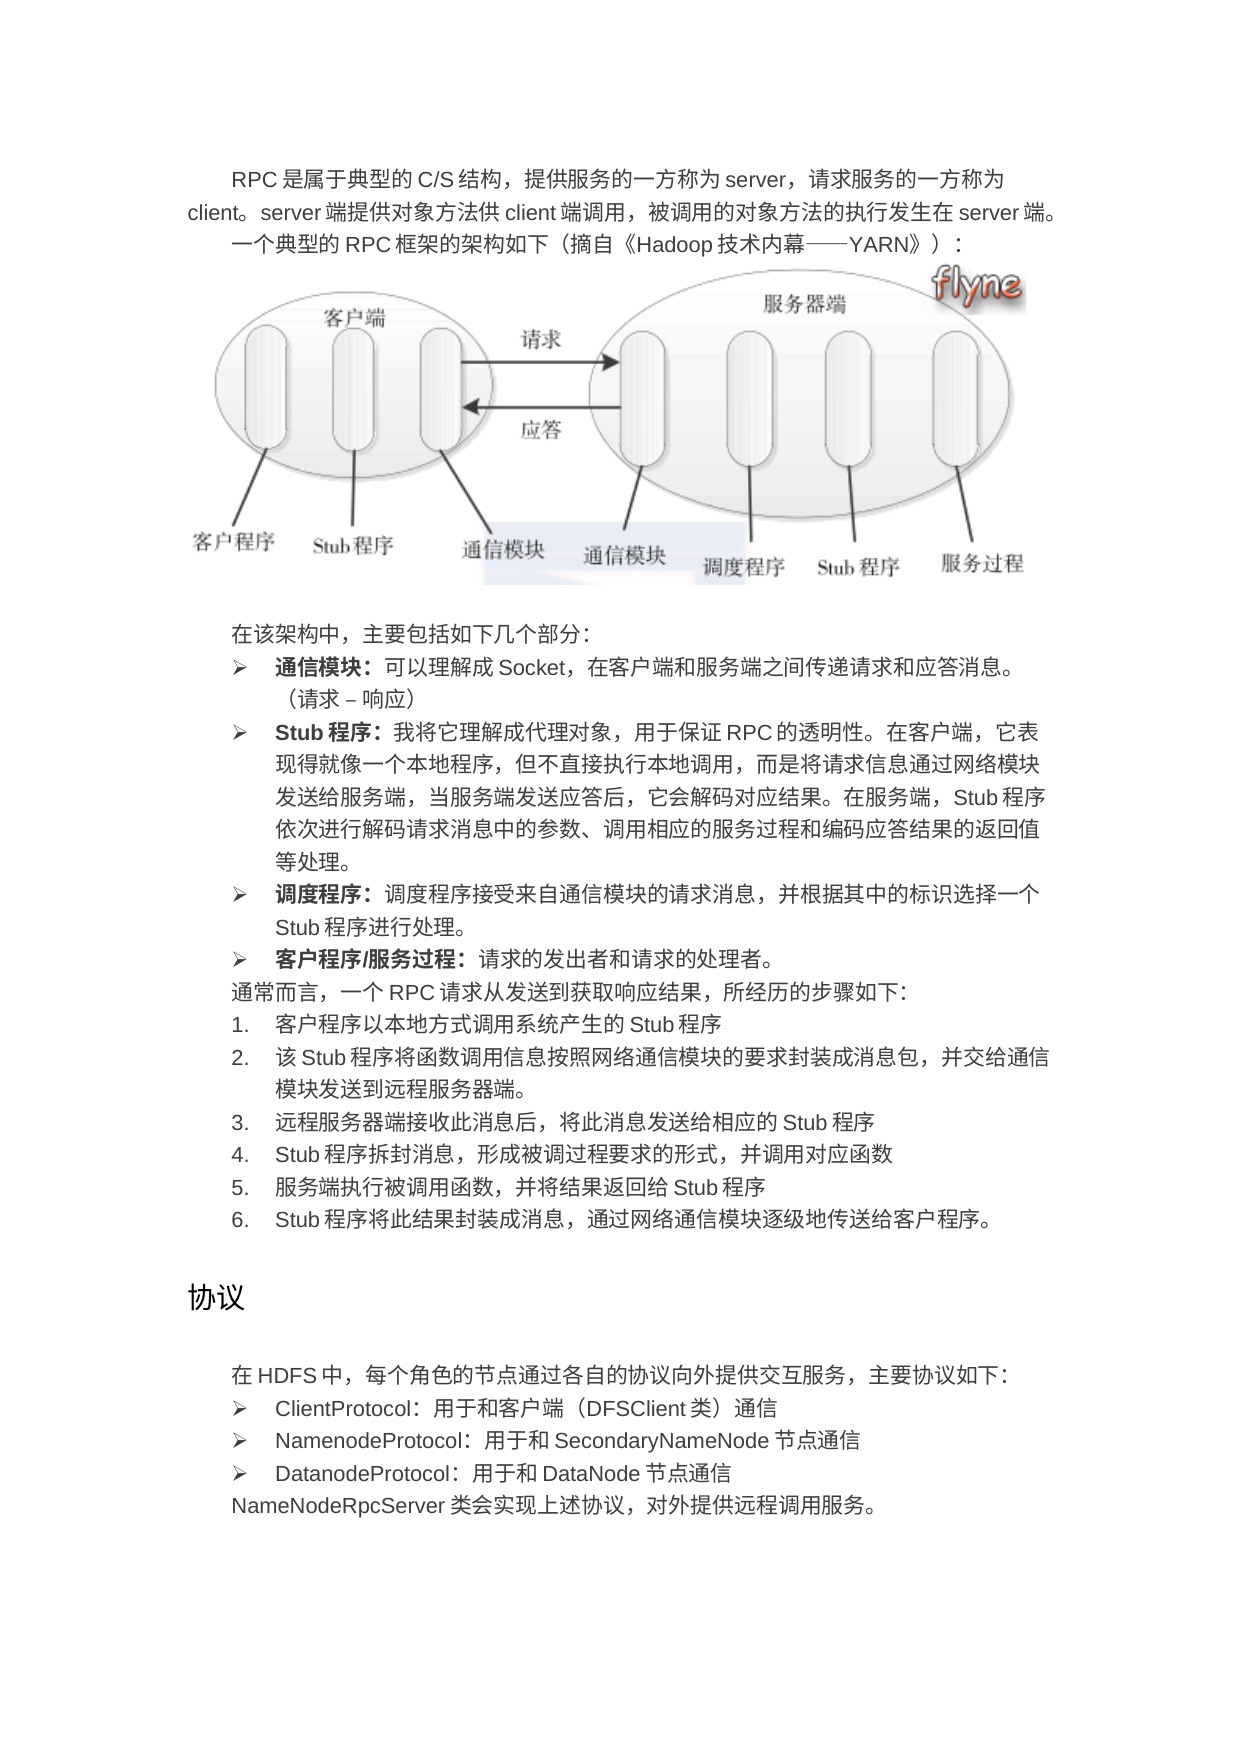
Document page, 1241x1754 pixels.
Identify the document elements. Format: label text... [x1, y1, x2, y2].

list 该Stub程序将函数调用信息按照网络通信模块的要求封装成消息包，并交给通信模块发送到远程服务器端。 [231, 1039, 1053, 1104]
text RPC是属于典型的C/S结构，提供服务的一方称为server，请求服务的一方称为client。server端提供对象方法供client端调用，被调用的对象方法的执行发生在server端。 [187, 162, 1053, 227]
subtitle 协议 [187, 1264, 1053, 1329]
picture [187, 259, 1027, 585]
list 客户程序/服务过程：请求的发出者和请求的处理者。 [231, 942, 1053, 974]
text 在该架构中，主要包括如下几个部分： [187, 617, 1053, 649]
list 远程服务器端接收此消息后，将此消息发送给相应的Stub程序 [231, 1104, 1053, 1137]
text 在HDFS中，每个角色的节点通过各自的协议向外提供交互服务，主要协议如下： [187, 1358, 1053, 1390]
list 服务端执行被调用函数，并将结果返回给Stub程序 [231, 1169, 1053, 1202]
list ClientProtocol：用于和客户端（DFSClient类）通信 [187, 1390, 1053, 1423]
list 调度程序：调度程序接受来自通信模块的请求消息，并根据其中的标识选择一个Stub程序进行处理。 [231, 877, 1053, 942]
list DatanodeProtocol：用于和DataNode节点通信 [187, 1455, 1053, 1488]
list Stub程序拆封消息，形成被调过程要求的形式，并调用对应函数 [231, 1137, 1053, 1169]
list 通信模块：可以理解成Socket，在客户端和服务端之间传递请求和应答消息。（请求 – 响应） [231, 649, 1053, 714]
list Stub程序：我将它理解成代理对象，用于保证RPC的透明性。在客户端，它表现得就像一个本地程序，但不直接执行本地调用，而是将请求信息通过网络模块发送给服务端，当服务端发送应答后，它会解码对应结果。在服务端，Stub程序依次进行解码请求消息中的参数、调用相应的服务过程和编码应答结果的返回值等处理。 [231, 714, 1053, 877]
text NameNodeRpcServer类会实现上述协议，对外提供远程调用服务。 [187, 1488, 1053, 1520]
list NamenodeProtocol：用于和SecondaryNameNode节点通信 [187, 1423, 1053, 1455]
list Stub程序将此结果封装成消息，通过网络通信模块逐级地传送给客户程序。 [231, 1202, 1053, 1234]
list 客户程序以本地方式调用系统产生的Stub程序 [231, 1007, 1053, 1039]
text 通常而言，一个RPC请求从发送到获取响应结果，所经历的步骤如下： [187, 974, 1053, 1007]
text 一个典型的RPC框架的架构如下（摘自《Hadoop技术内幕——YARN》）： [187, 227, 1053, 259]
